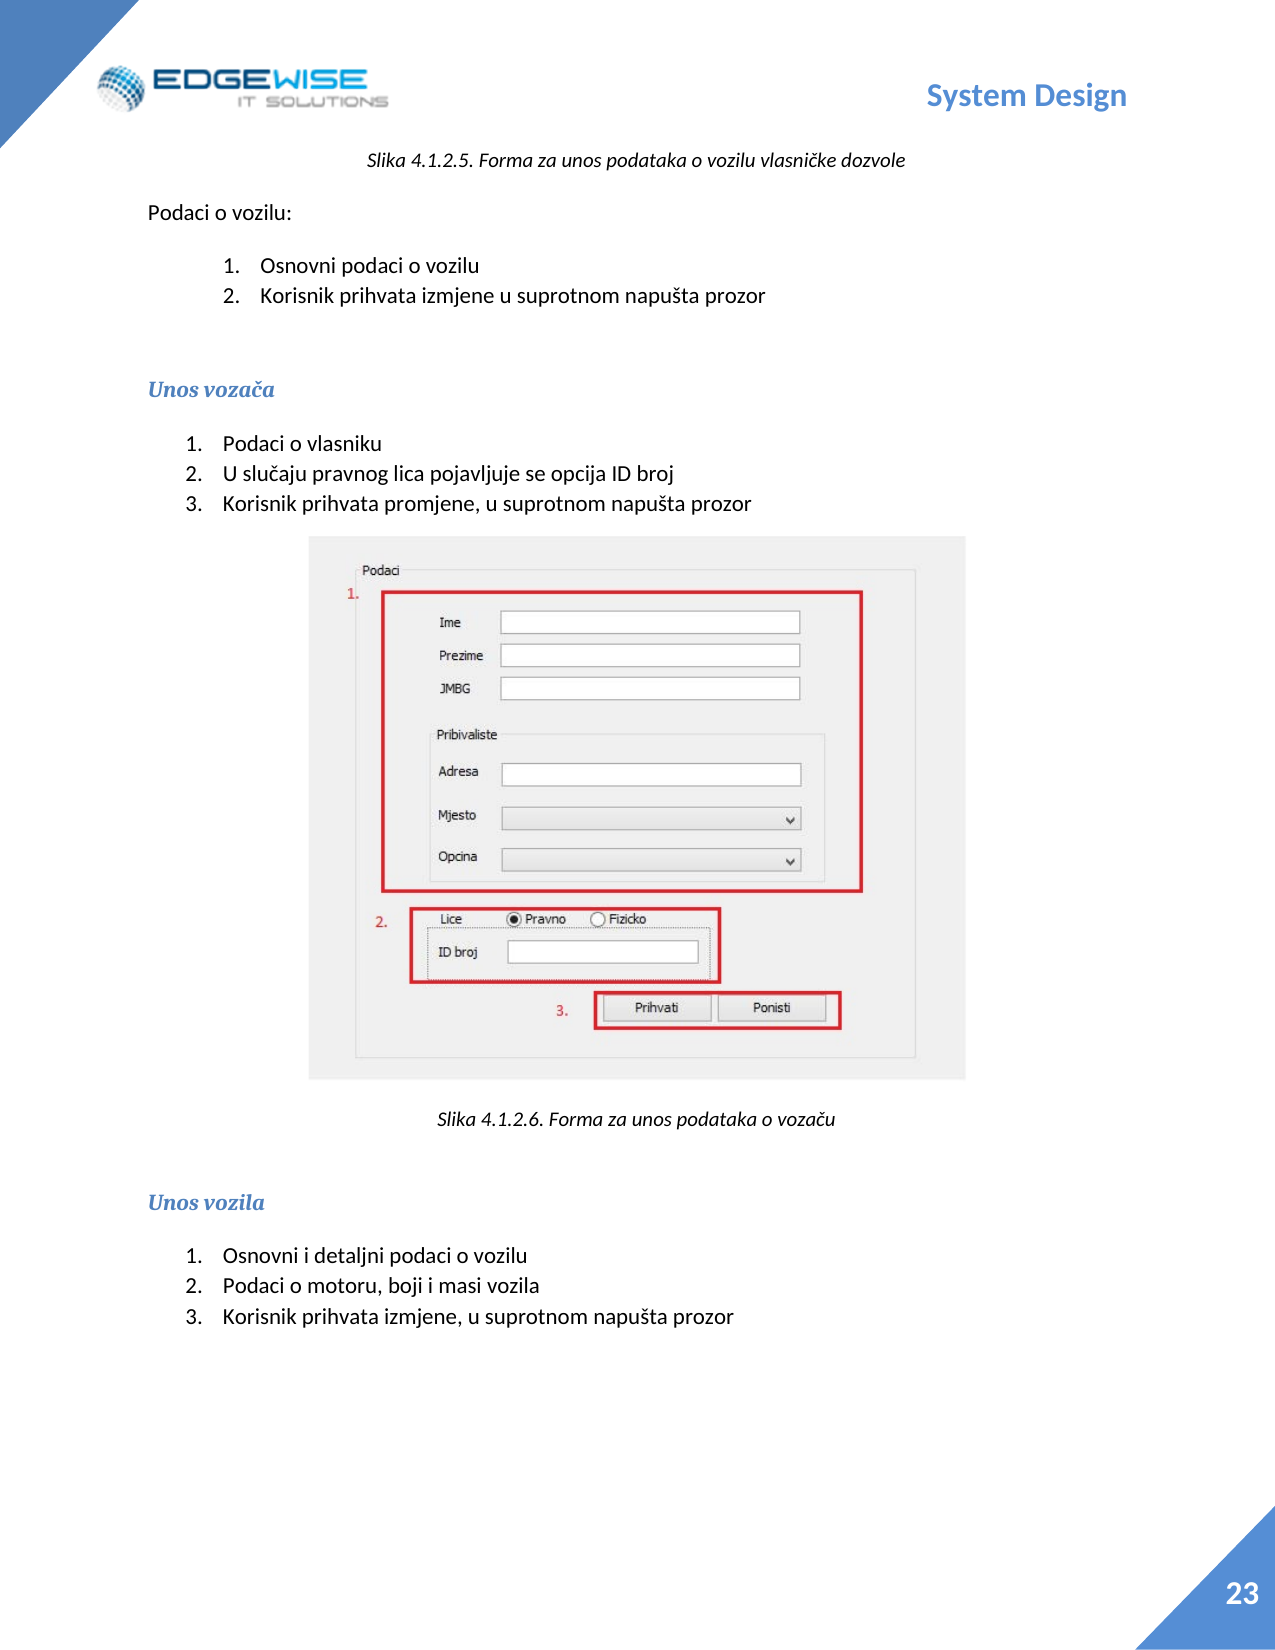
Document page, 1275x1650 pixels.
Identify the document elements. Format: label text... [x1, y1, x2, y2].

list Korisnik prihvata izmjene u suprotnom napušta prozor [223, 281, 1127, 309]
table_cell Slika 4.1.2.5. Forma za unos podataka o vozilu vlasničke dozvole [148, 148, 1127, 198]
list Korisnik prihvata izmjene, u suprotnom napušta prozor [185, 1302, 1127, 1330]
subtitle Unos vozača [148, 377, 1127, 403]
table_cell Slika 4.1.2.6. Forma za unos podataka o vozaču [148, 1106, 1127, 1156]
text Podaci o vozilu: [148, 198, 1127, 226]
picture [90, 37, 397, 140]
list Podaci o vlasniku [185, 429, 1127, 457]
list Korisnik prihvata promjene, u suprotnom napušta prozor [185, 489, 1127, 517]
list Osnovni i detaljni podaci o vozilu [185, 1241, 1127, 1269]
list Podaci o motoru, boji i masi vozila [185, 1272, 1127, 1299]
table_header [148, 536, 1127, 1106]
list U slučaju pravnog lica pojavljuje se opcija ID broj [185, 459, 1127, 487]
picture [308, 536, 967, 1082]
list Osnovni podaci o vozilu [223, 251, 1127, 279]
subtitle Unos vozila [148, 1189, 1127, 1216]
